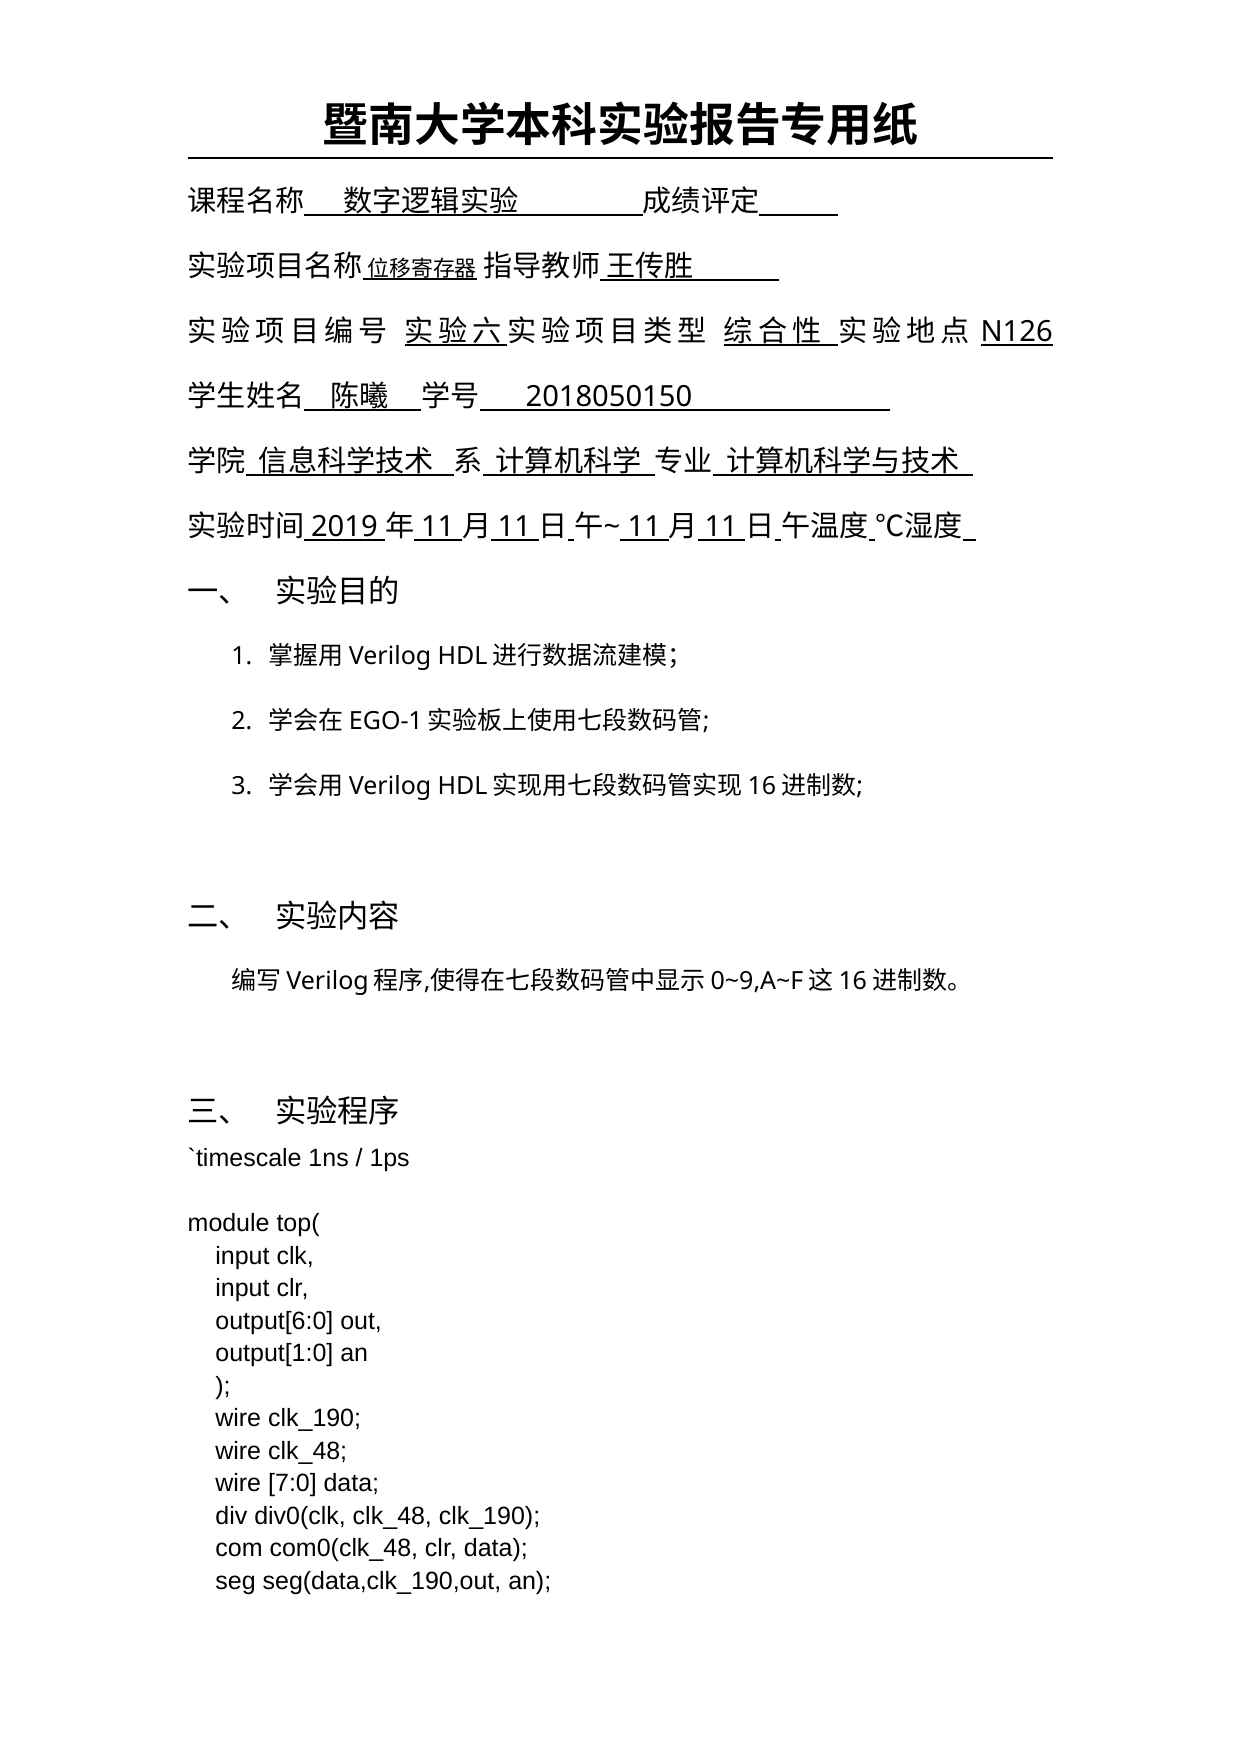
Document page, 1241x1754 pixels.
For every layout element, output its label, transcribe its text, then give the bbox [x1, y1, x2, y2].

list 学会用Verilog HDL实现用七段数码管实现16进制数; [231, 751, 1053, 816]
list 实验目的 [187, 556, 1053, 621]
list 掌握用Verilog HDL进行数据流建模； [231, 621, 1053, 686]
text seg seg(data,clk_190,out, an); [187, 1564, 1053, 1596]
text 课程名称 数字逻辑实验 成绩评定 [187, 166, 1053, 231]
text 学院 信息科学技术 系 计算机科学 专业 计算机科学与技术 [187, 426, 1053, 491]
text output[6:0] out, [187, 1304, 1053, 1336]
text module top( [187, 1206, 1053, 1239]
list 实验程序 [187, 1076, 1053, 1141]
text `timescale 1ns / 1ps [187, 1141, 1053, 1174]
list 学会在EGO-1实验板上使用七段数码管; [231, 686, 1053, 751]
text ); [187, 1369, 1053, 1401]
text com com0(clk_48, clr, data); [187, 1531, 1053, 1564]
list 实验内容 [187, 881, 1053, 946]
list 编写Verilog程序,使得在七段数码管中显示0~9,A~F这16进制数。 [231, 946, 1053, 1011]
text output[1:0] an [187, 1336, 1053, 1369]
text input clk, [187, 1239, 1053, 1271]
text 实验时间 2019 年 11 月 11 日 午~ 11 月 11 日 午温度 ℃湿度 [187, 491, 1053, 556]
text wire clk_48; [187, 1434, 1053, 1466]
text 实验项目编号 实验六实验项目类型 综合性 实验地点N126 学生姓名 陈曦 学号 2018050150 [187, 296, 1053, 426]
text 实验项目名称 位移寄存器 指导教师 王传胜 [187, 231, 1053, 296]
text input clr, [187, 1271, 1053, 1304]
text wire [7:0] data; [187, 1466, 1053, 1499]
text div div0(clk, clk_48, clk_190); [187, 1499, 1053, 1531]
text wire clk_190; [187, 1401, 1053, 1434]
